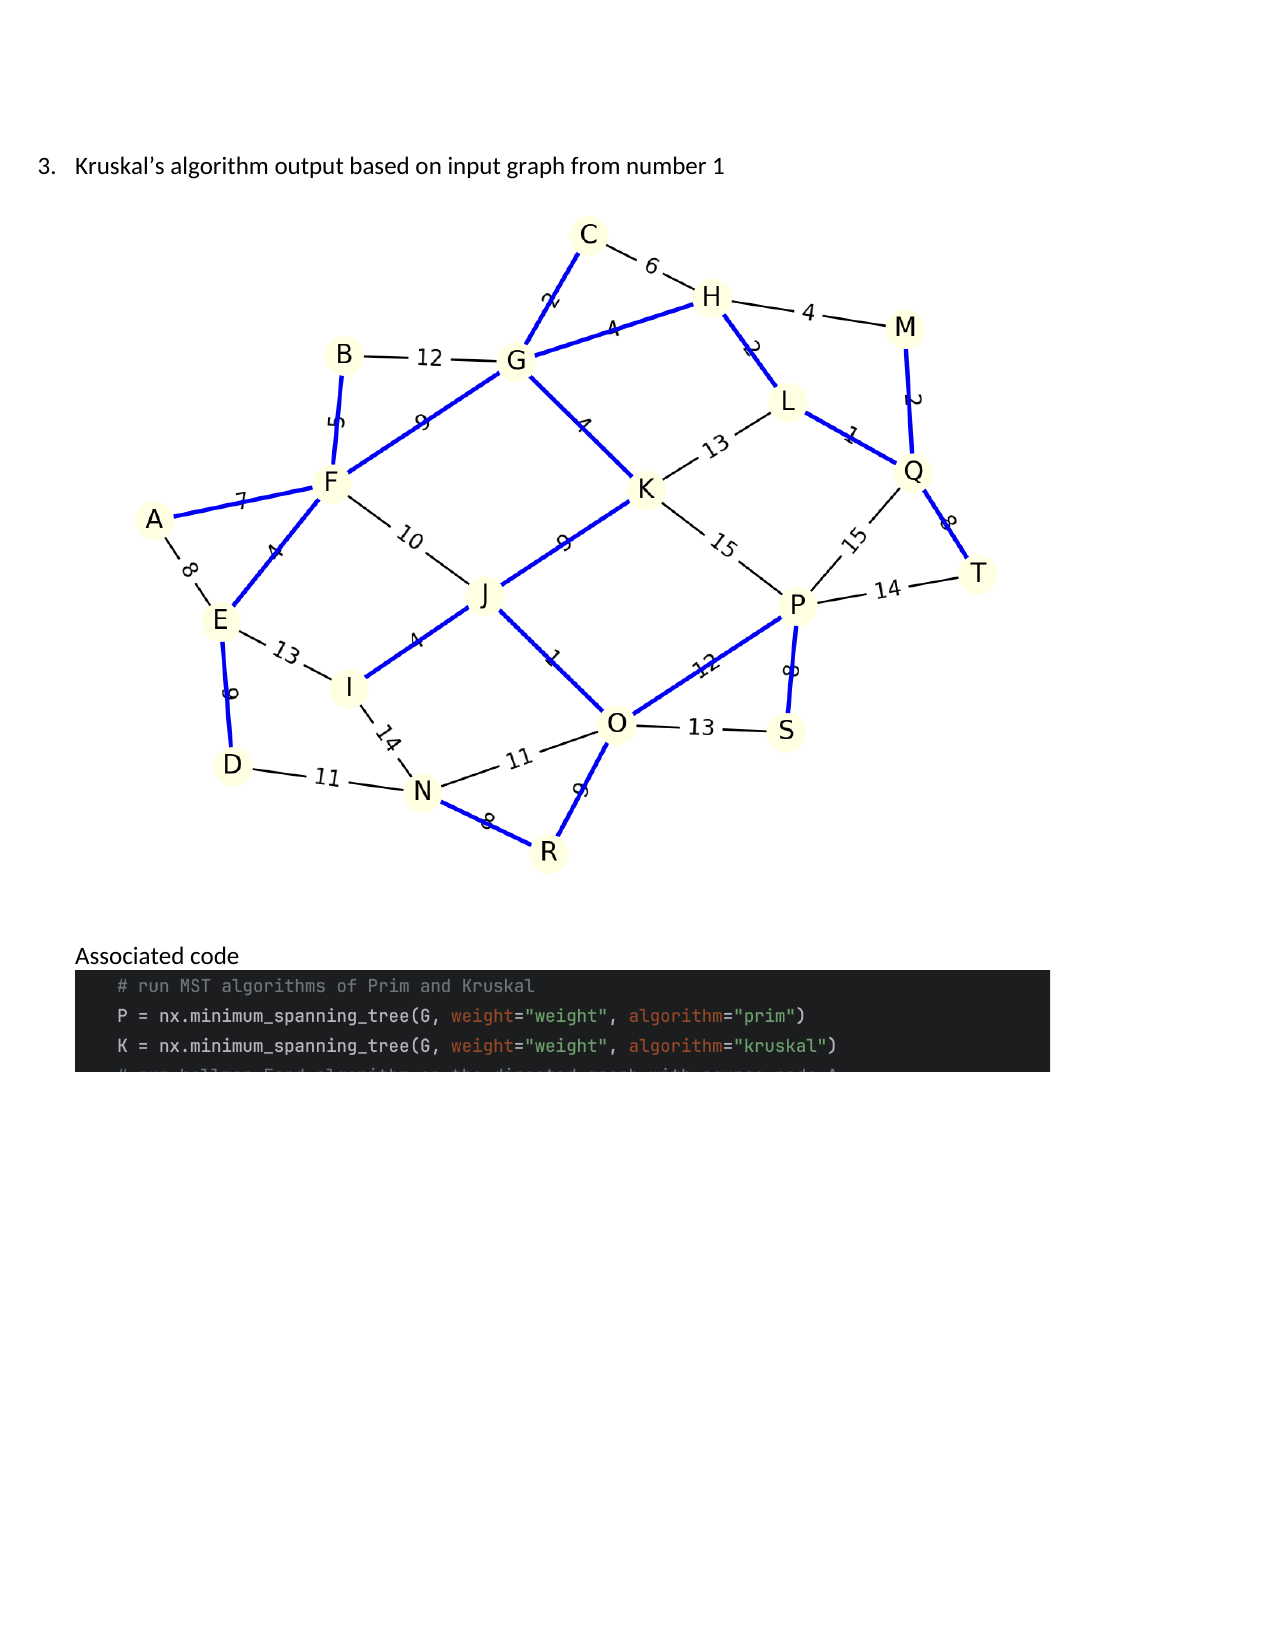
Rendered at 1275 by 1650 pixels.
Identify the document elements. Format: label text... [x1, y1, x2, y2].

list Kruskal’s algorithm output based on input graph from number 1 [37, 150, 1247, 181]
picture [75, 970, 1050, 1072]
picture [75, 180, 1050, 910]
list Associated code [75, 940, 1247, 971]
